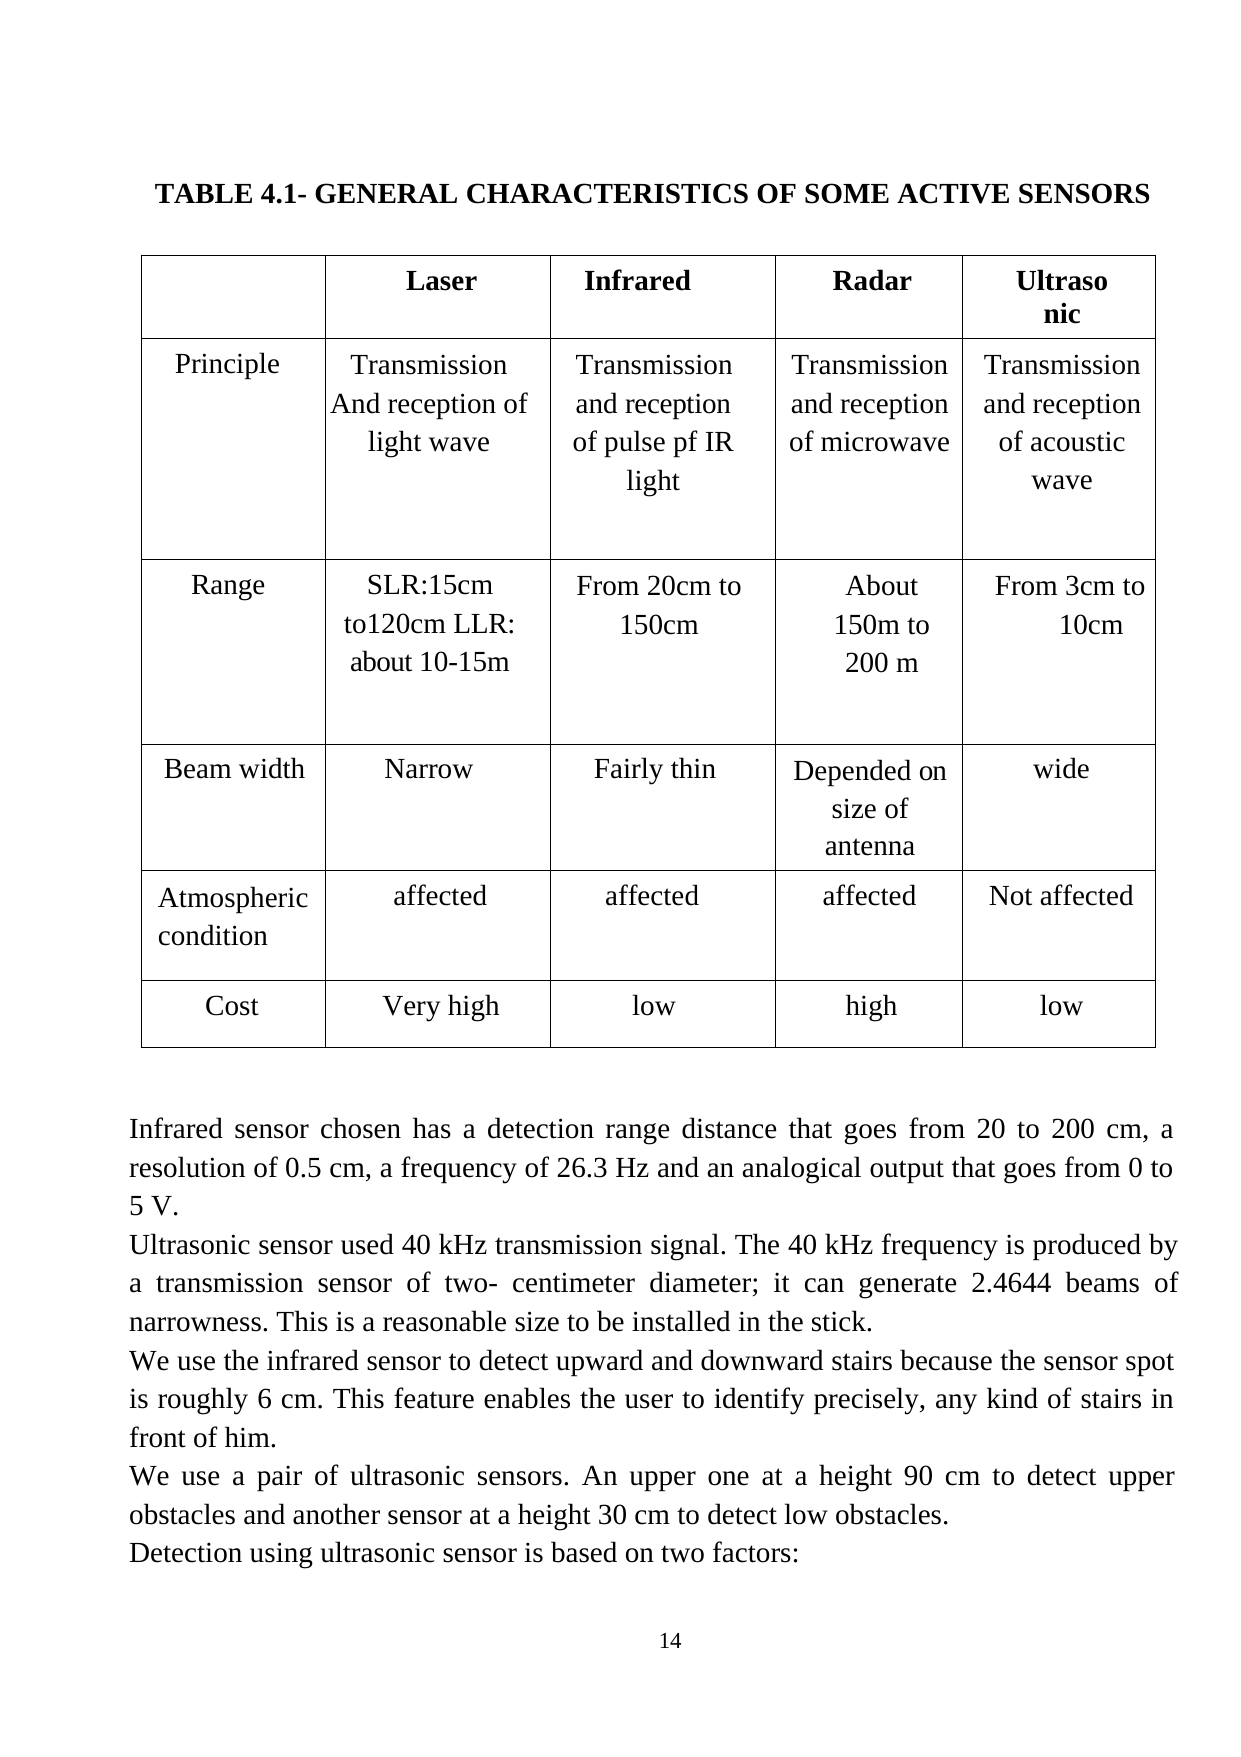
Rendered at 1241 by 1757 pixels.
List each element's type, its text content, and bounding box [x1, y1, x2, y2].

table_cell Beam width [142, 745, 325, 870]
table_cell Transmission And reception of light wave [326, 339, 550, 559]
table_cell Atmospheric condition [142, 871, 325, 980]
table_cell affected [326, 871, 550, 980]
table_cell Very high [326, 981, 550, 1047]
table_cell From 20cm to 150cm [551, 560, 775, 743]
text We use a pair of ultrasonic sensors. An upper one at a height 90 cm to detect upper obstacles and another sensor at a height 30 cm to detect low obstacles. [129, 1458, 1176, 1530]
table_cell wide [963, 745, 1155, 870]
table_header Laser [326, 256, 550, 338]
table_cell affected [551, 871, 775, 980]
table_header Ultrasonic [963, 256, 1155, 338]
text TABLE 4.1- GENERAL CHARACTERISTICS OF SOME ACTIVE SENSORS [154, 176, 1236, 210]
text Infrared sensor chosen has a detection range distance that goes from 20 to 200 cm, a resolution of 0.5 cm, a frequency of 26.3 Hz and an analogical output that goes from 0 to 5 V. [129, 1111, 1176, 1222]
table_header Radar [776, 256, 962, 338]
table_cell Cost [142, 981, 325, 1047]
table_cell Fairly thin [551, 745, 775, 870]
table_cell Transmission and reception of microwave [776, 339, 962, 559]
table_cell Range [142, 560, 325, 743]
table_cell Narrow [326, 745, 550, 870]
table_header [142, 256, 325, 338]
table_cell Not affected [963, 871, 1155, 980]
table_cell low [963, 981, 1155, 1047]
table_cell About 150m to 200 m [776, 560, 962, 743]
text Ultrasonic sensor used 40 kHz transmission signal. The 40 kHz frequency is produced by a transmission sensor of two- centimeter diameter; it can generate 2.4644 beams of narrowness. This is a reasonable size to be installed in the stick. [129, 1227, 1180, 1338]
table_cell low [551, 981, 775, 1047]
table_cell Depended on size of antenna [776, 745, 962, 870]
table_cell high [776, 981, 962, 1047]
table_header Infrared [551, 256, 775, 338]
text We use the infrared sensor to detect upward and downward stairs because the sensor spot is roughly 6 cm. This feature enables the user to identify precisely, any kind of stairs in front of him. [129, 1343, 1176, 1453]
table_cell From 3cm to 10cm [963, 560, 1155, 743]
table_cell SLR:15cm to120cm LLR: about 10-15m [326, 560, 550, 743]
table_cell Principle [142, 339, 325, 559]
table_cell affected [776, 871, 962, 980]
table_cell Transmission and reception of pulse pf IR light [551, 339, 775, 559]
text Detection using ultrasonic sensor is based on two factors: [129, 1535, 1236, 1569]
table_cell Transmission and reception of acoustic wave [963, 339, 1155, 559]
